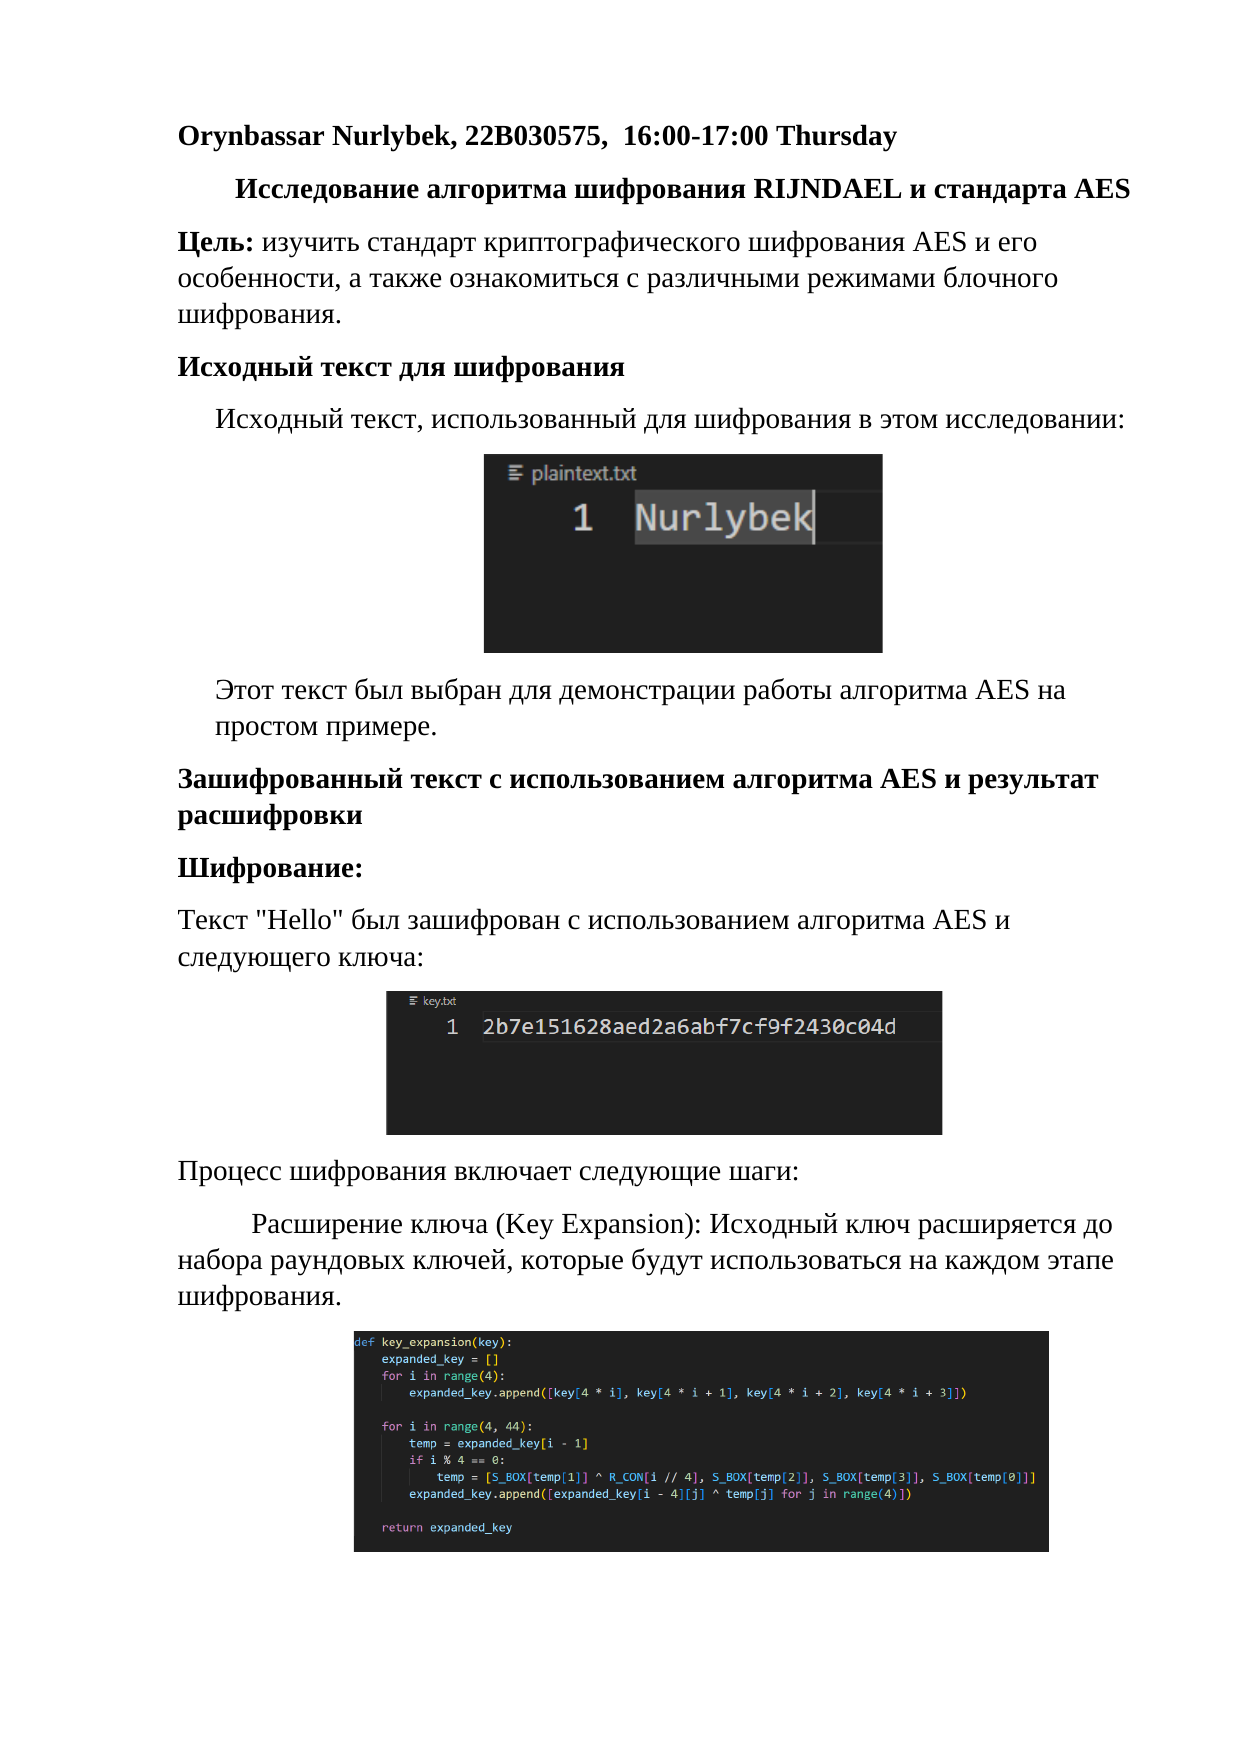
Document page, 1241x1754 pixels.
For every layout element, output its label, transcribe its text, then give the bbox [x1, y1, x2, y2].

text Зашифрованный текст с использованием алгоритма AES и результат расшифровки [177, 761, 1152, 830]
picture [353, 1331, 1049, 1552]
text Этот текст был выбран для демонстрации работы алгоритма AES на простом примере. [215, 672, 1152, 741]
text Процесс шифрования включает следующие шаги: [177, 1153, 1152, 1187]
text Orynbassar Nurlybek, 22B030575, 16:00-17:00 Thursday [177, 118, 1152, 152]
picture [483, 454, 883, 653]
text Исходный текст для шифрования [177, 349, 1152, 382]
text Текст "Hello" был зашифрован с использованием алгоритма AES и следующего ключа: [177, 902, 1152, 972]
text Расширение ключа (Key Expansion): Исходный ключ расширяется до набора раундовых ключей, которые будут использоваться на каждом этапе шифрования. [177, 1206, 1152, 1312]
text Исследование алгоритма шифрования RIJNDAEL и стандарта AES [215, 171, 1152, 204]
picture [386, 991, 943, 1135]
text Шифрование: [177, 850, 1152, 883]
text Цель: изучить стандарт криптографического шифрования AES и его особенности, а также ознакомиться с различными режимами блочного шифрования. [177, 224, 1152, 329]
text Исходный текст, использованный для шифрования в этом исследовании: [215, 402, 1152, 435]
